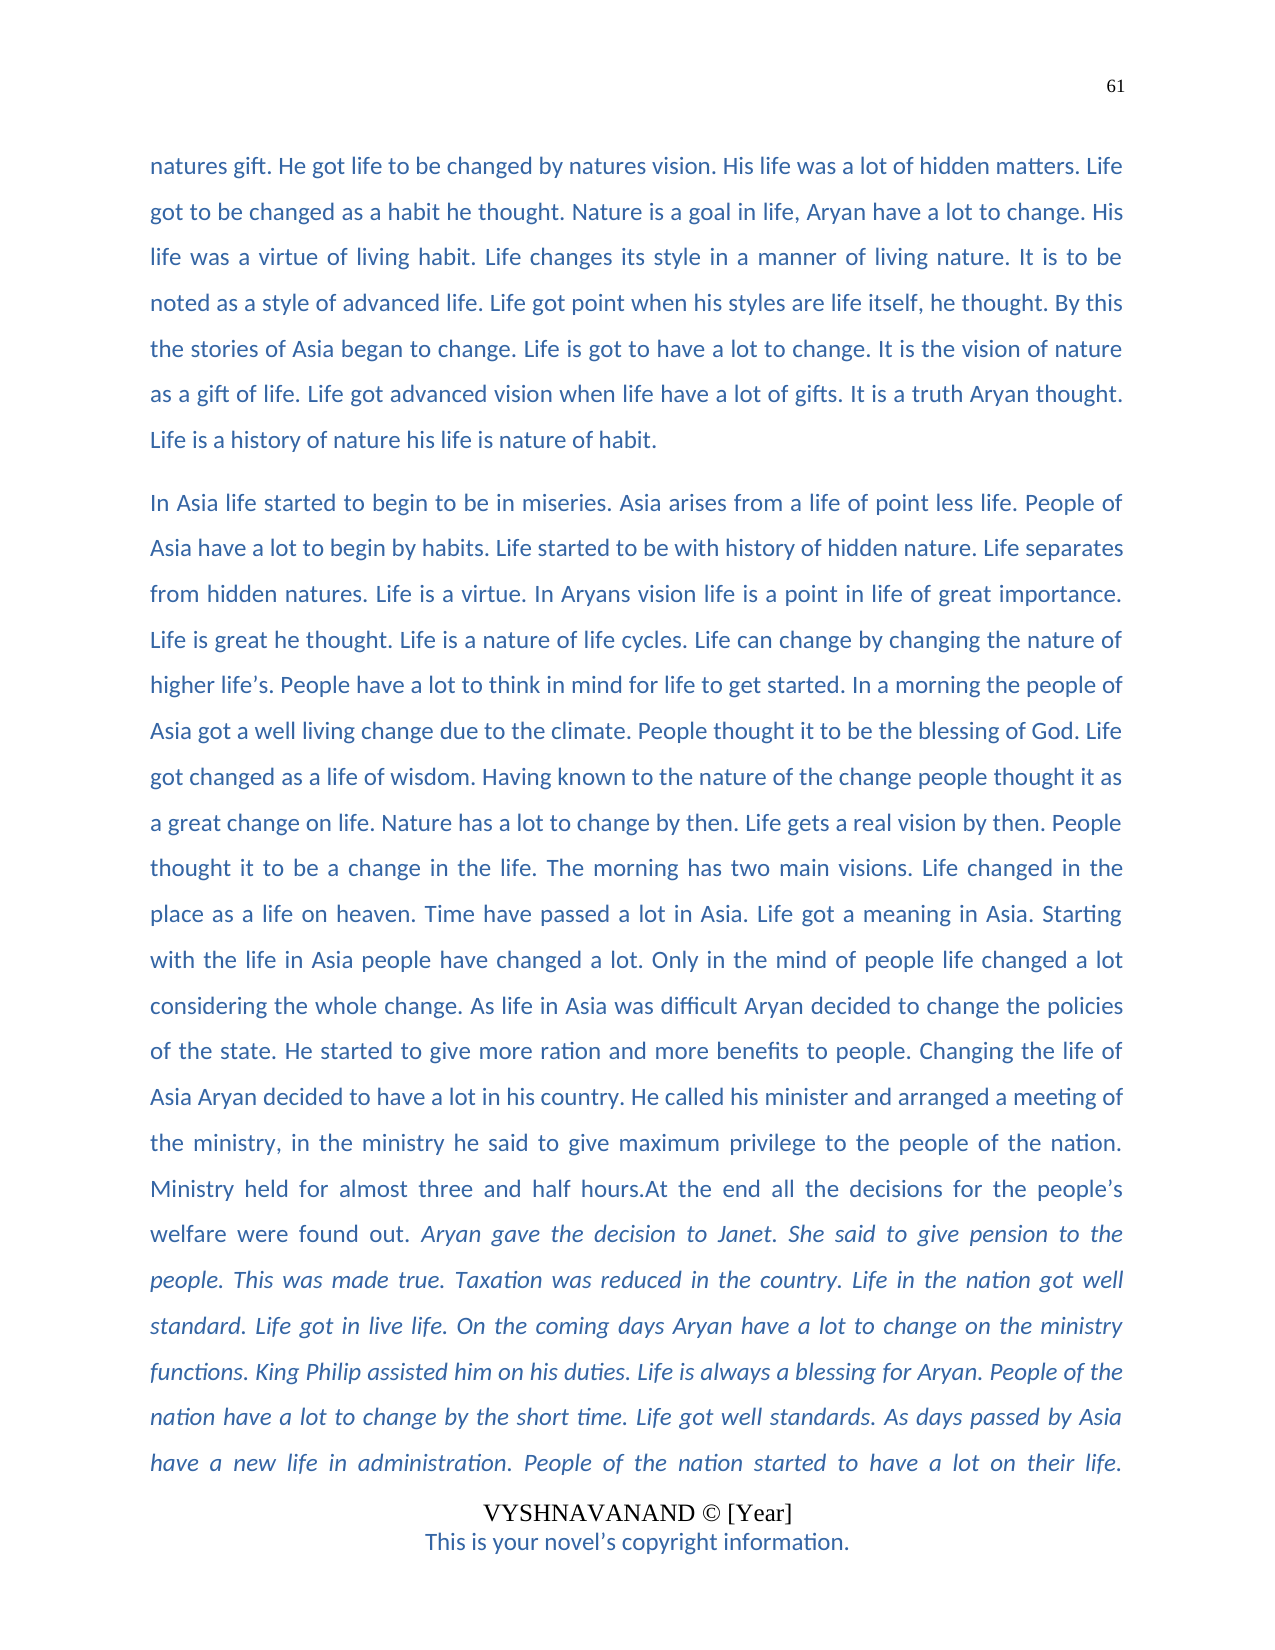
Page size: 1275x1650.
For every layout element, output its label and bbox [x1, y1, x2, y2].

text [150, 487, 1125, 1478]
text [150, 150, 1125, 455]
